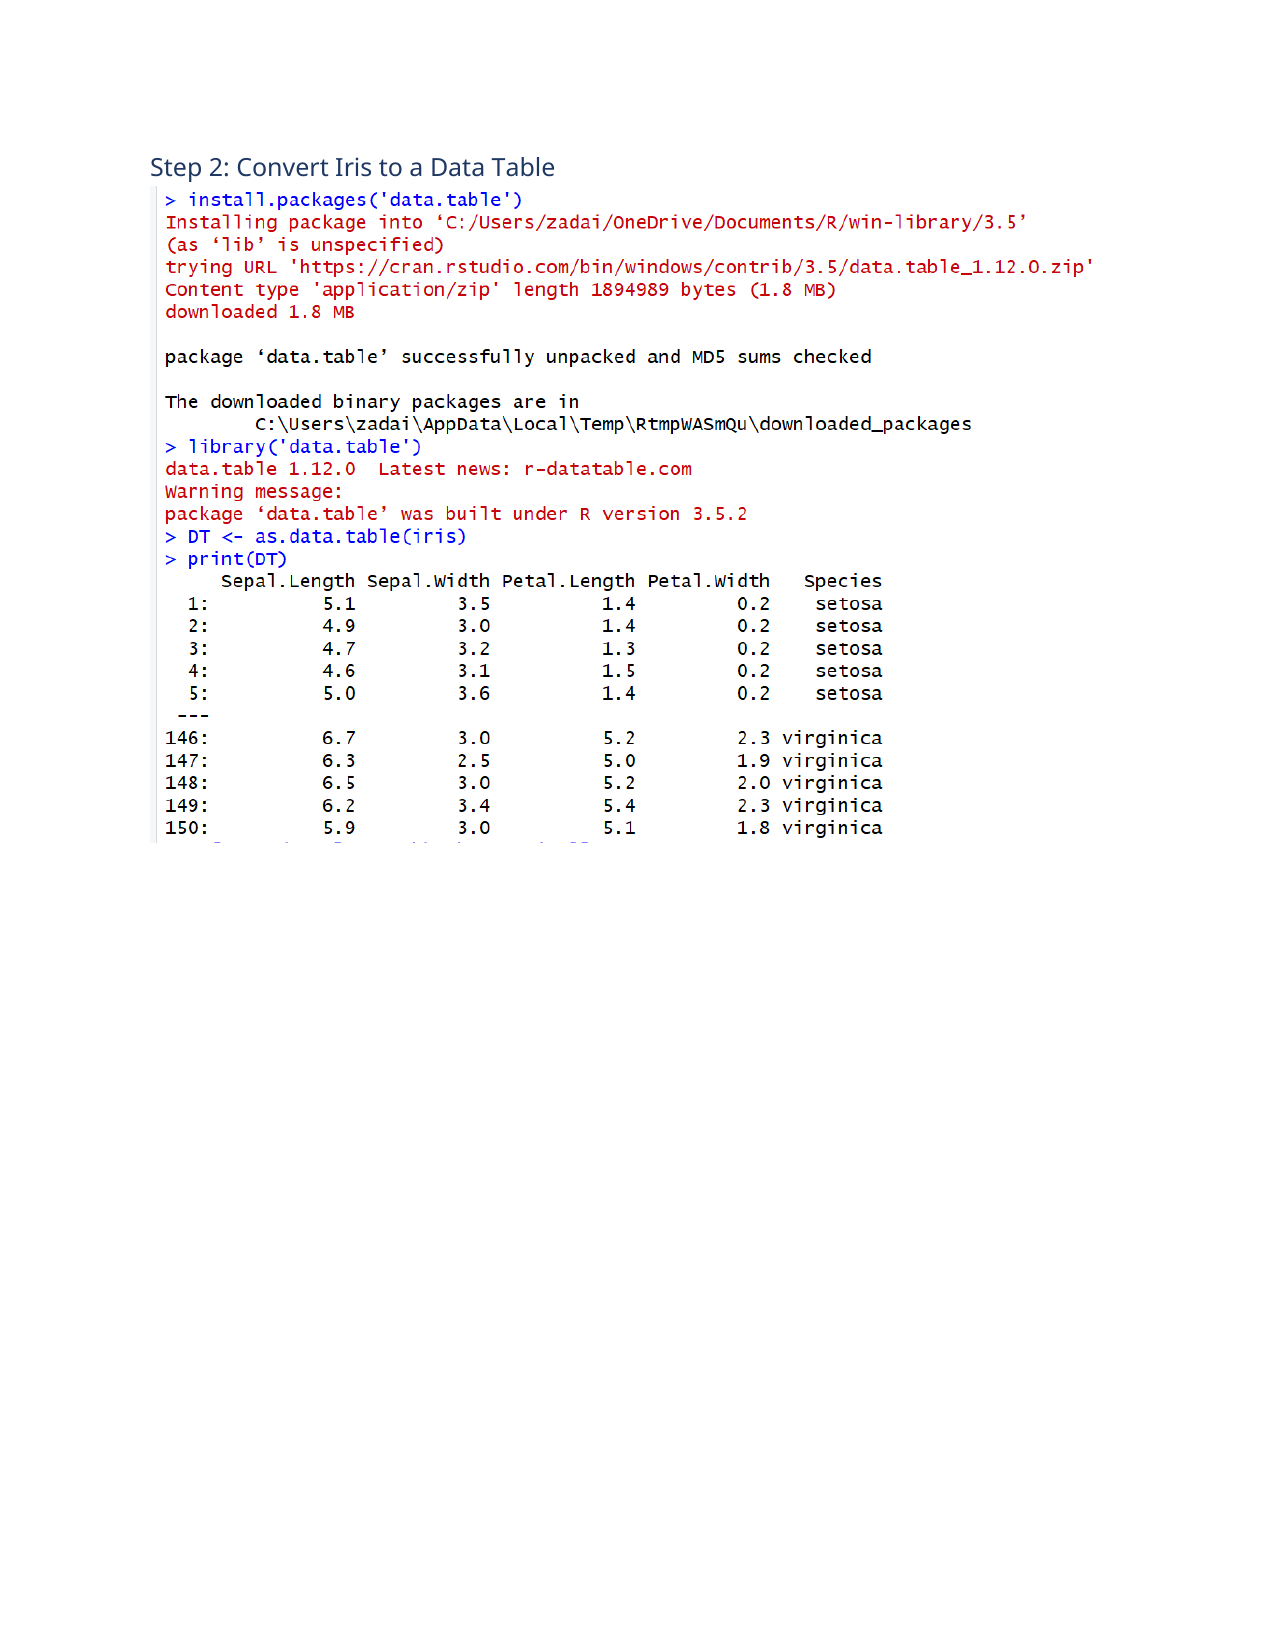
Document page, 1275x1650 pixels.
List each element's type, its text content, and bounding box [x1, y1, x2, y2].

subtitle Step 2: Convert Iris to a Data Table [150, 150, 1125, 184]
picture [150, 186, 1125, 843]
